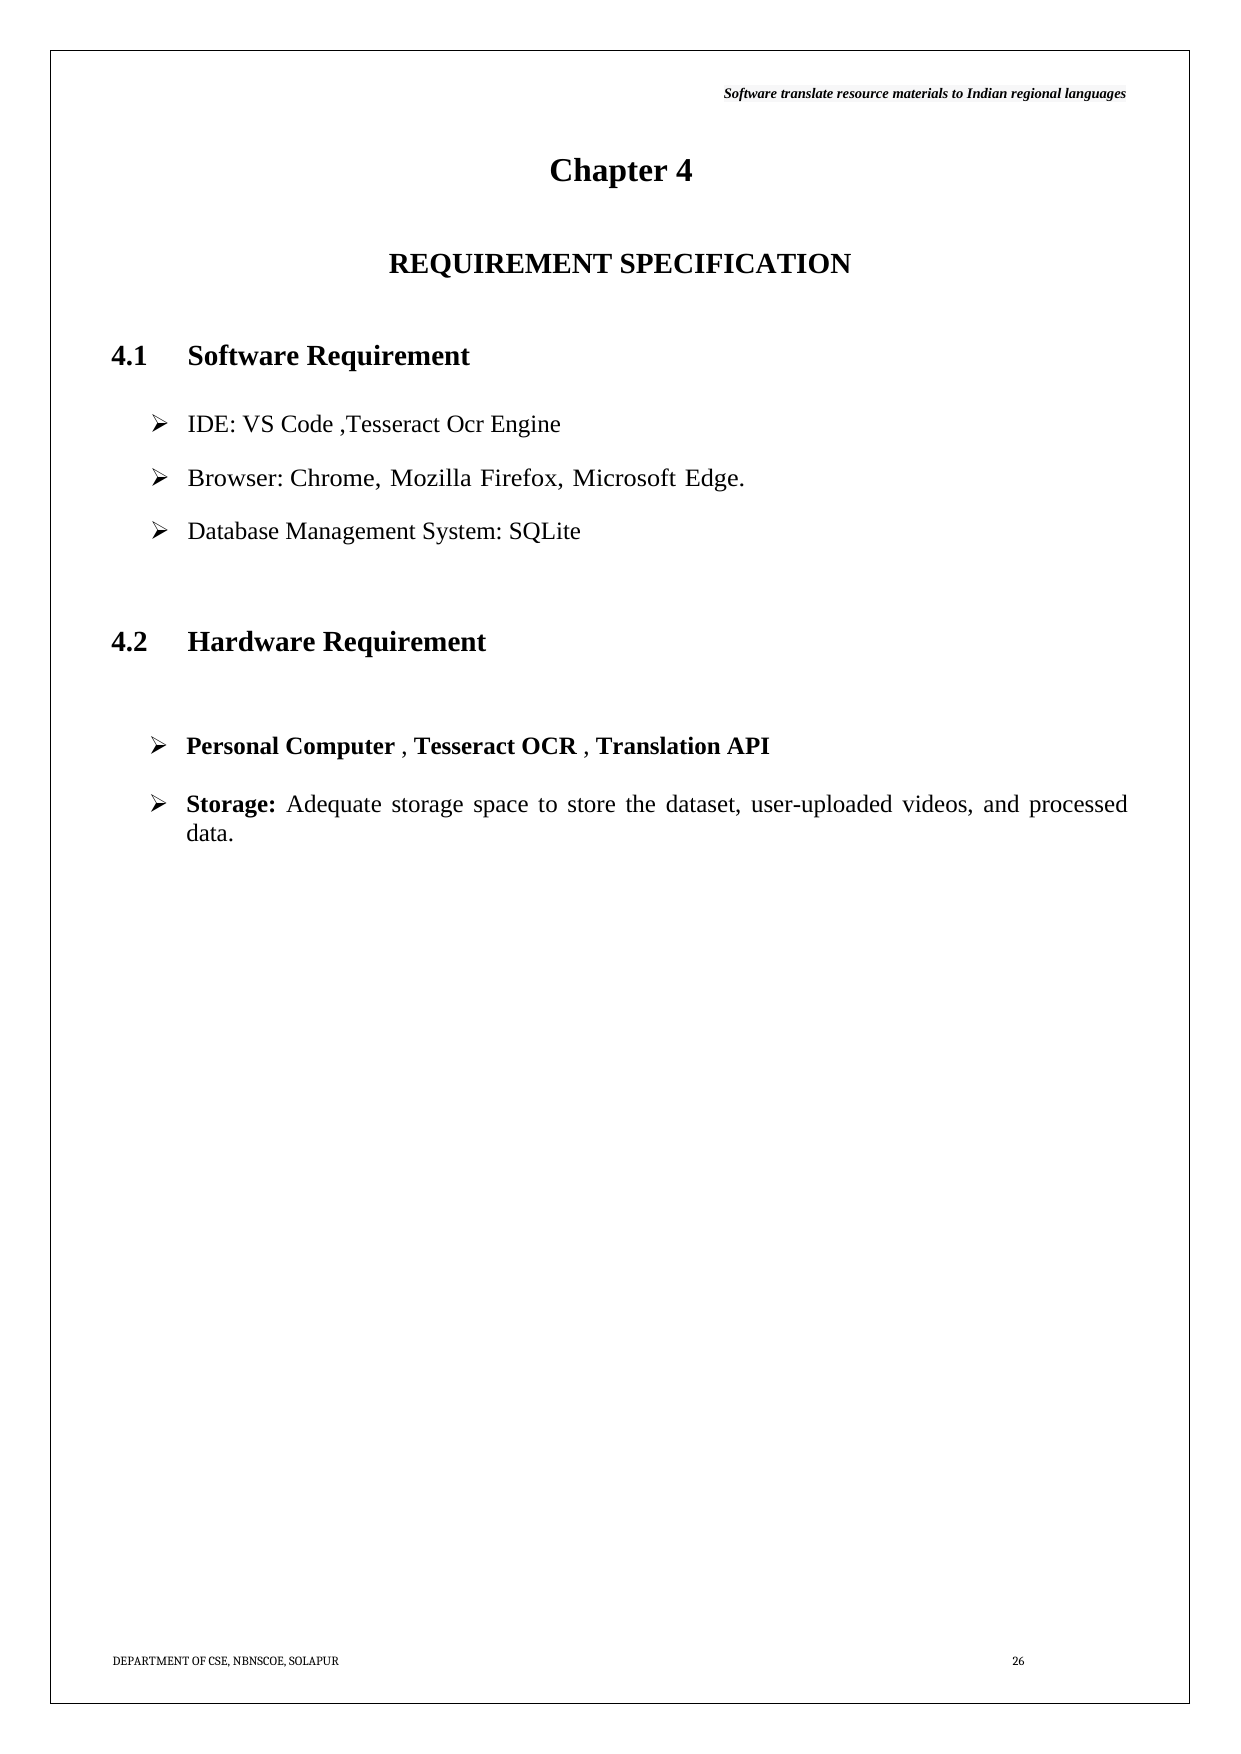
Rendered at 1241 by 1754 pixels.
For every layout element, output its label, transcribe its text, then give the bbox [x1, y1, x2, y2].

subtitle 4.1 Software Requirement [111, 338, 1129, 372]
list IDE: VS Code ,Tesseract Ocr Engine [150, 409, 1129, 438]
list Database Management System: SQLite [150, 516, 1128, 545]
text Chapter 4 [112, 150, 1129, 188]
subtitle REQUIREMENT SPECIFICATION [111, 246, 1129, 280]
subtitle 4.2 Hardware Requirement [111, 624, 1129, 657]
list Browser: Chrome, Mozilla Firefox, Microsoft Edge. [150, 463, 1128, 492]
list Personal Computer , Tesseract OCR , Translation API [148, 731, 1129, 760]
list Storage: Adequate storage space to store the dataset, user-uploaded videos, and processed data. [148, 789, 1129, 847]
